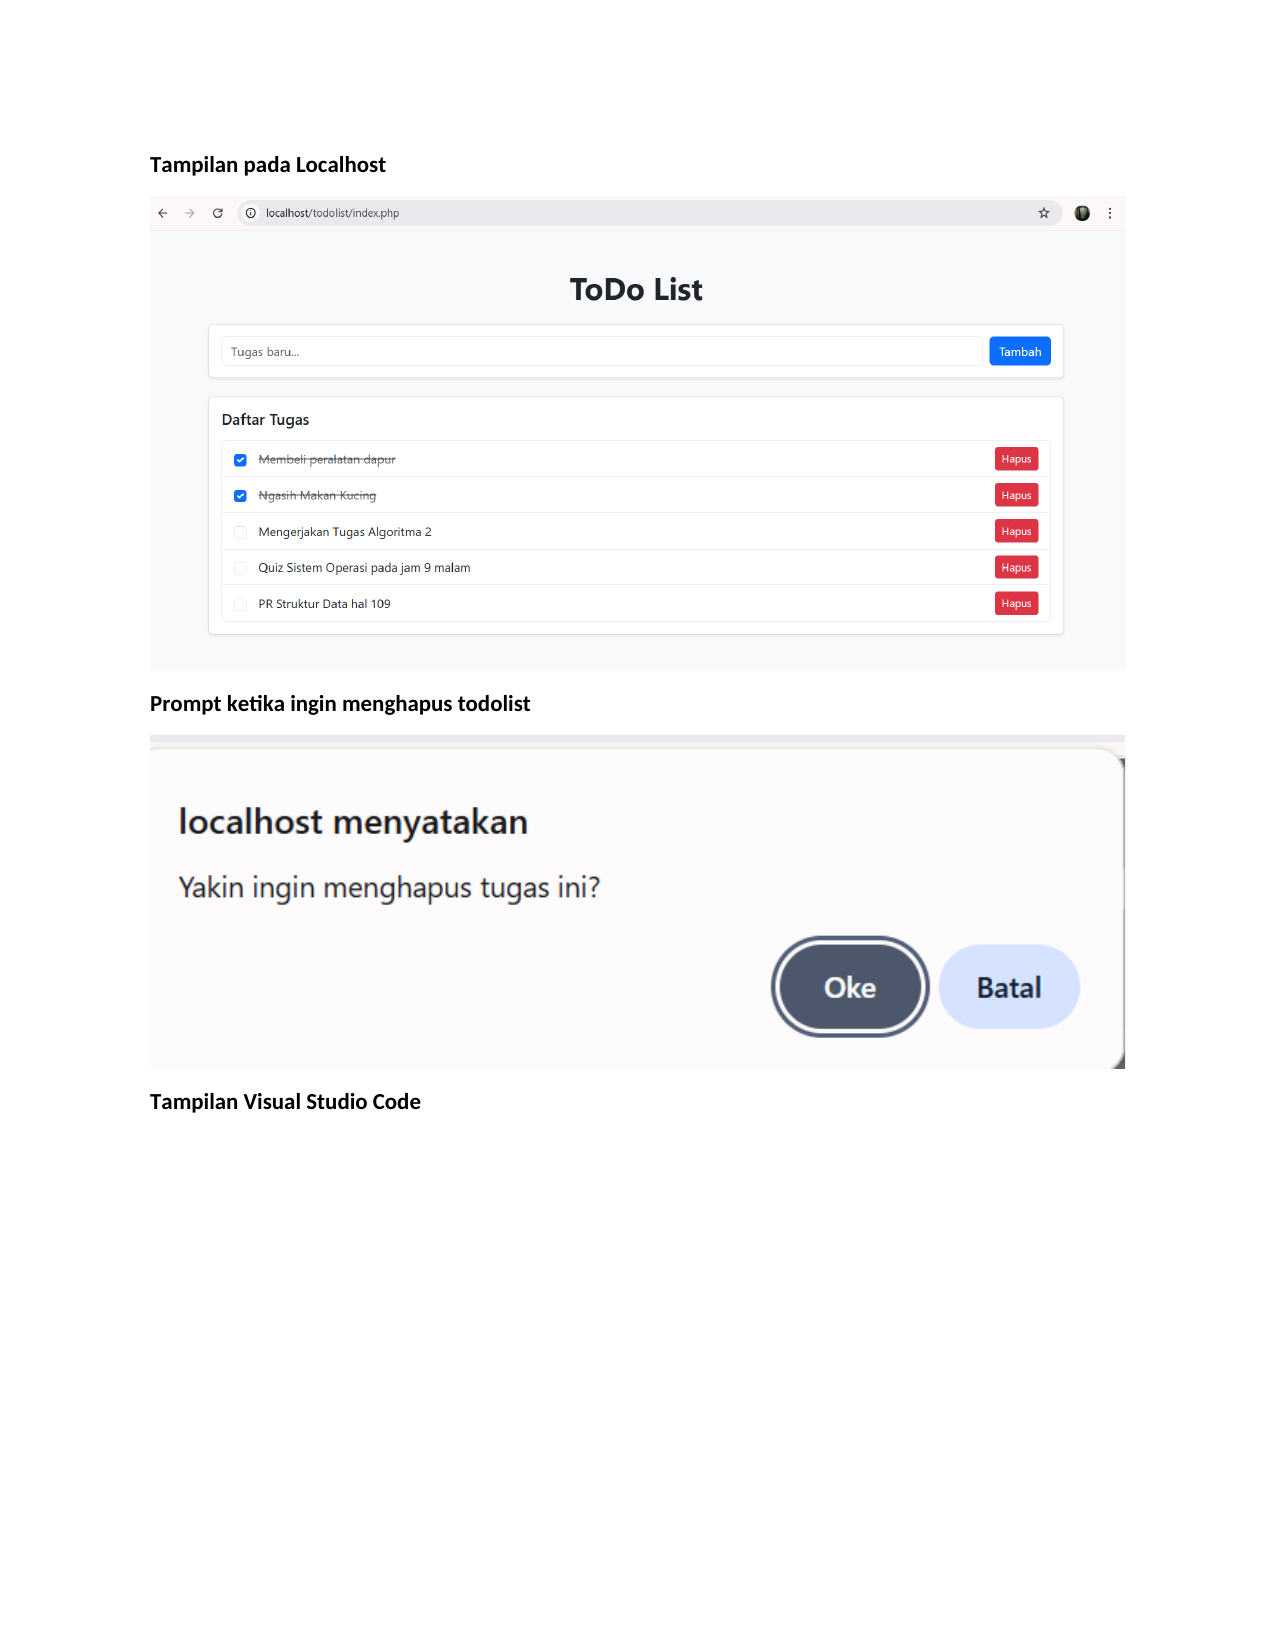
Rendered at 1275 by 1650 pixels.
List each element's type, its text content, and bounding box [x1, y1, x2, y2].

text Tampilan Visual Studio Code [150, 1087, 1125, 1115]
picture [150, 196, 1125, 671]
text Tampilan pada Localhost [150, 150, 1125, 178]
picture [150, 735, 1125, 1069]
text Prompt ketika ingin menghapus todolist [150, 689, 1125, 717]
